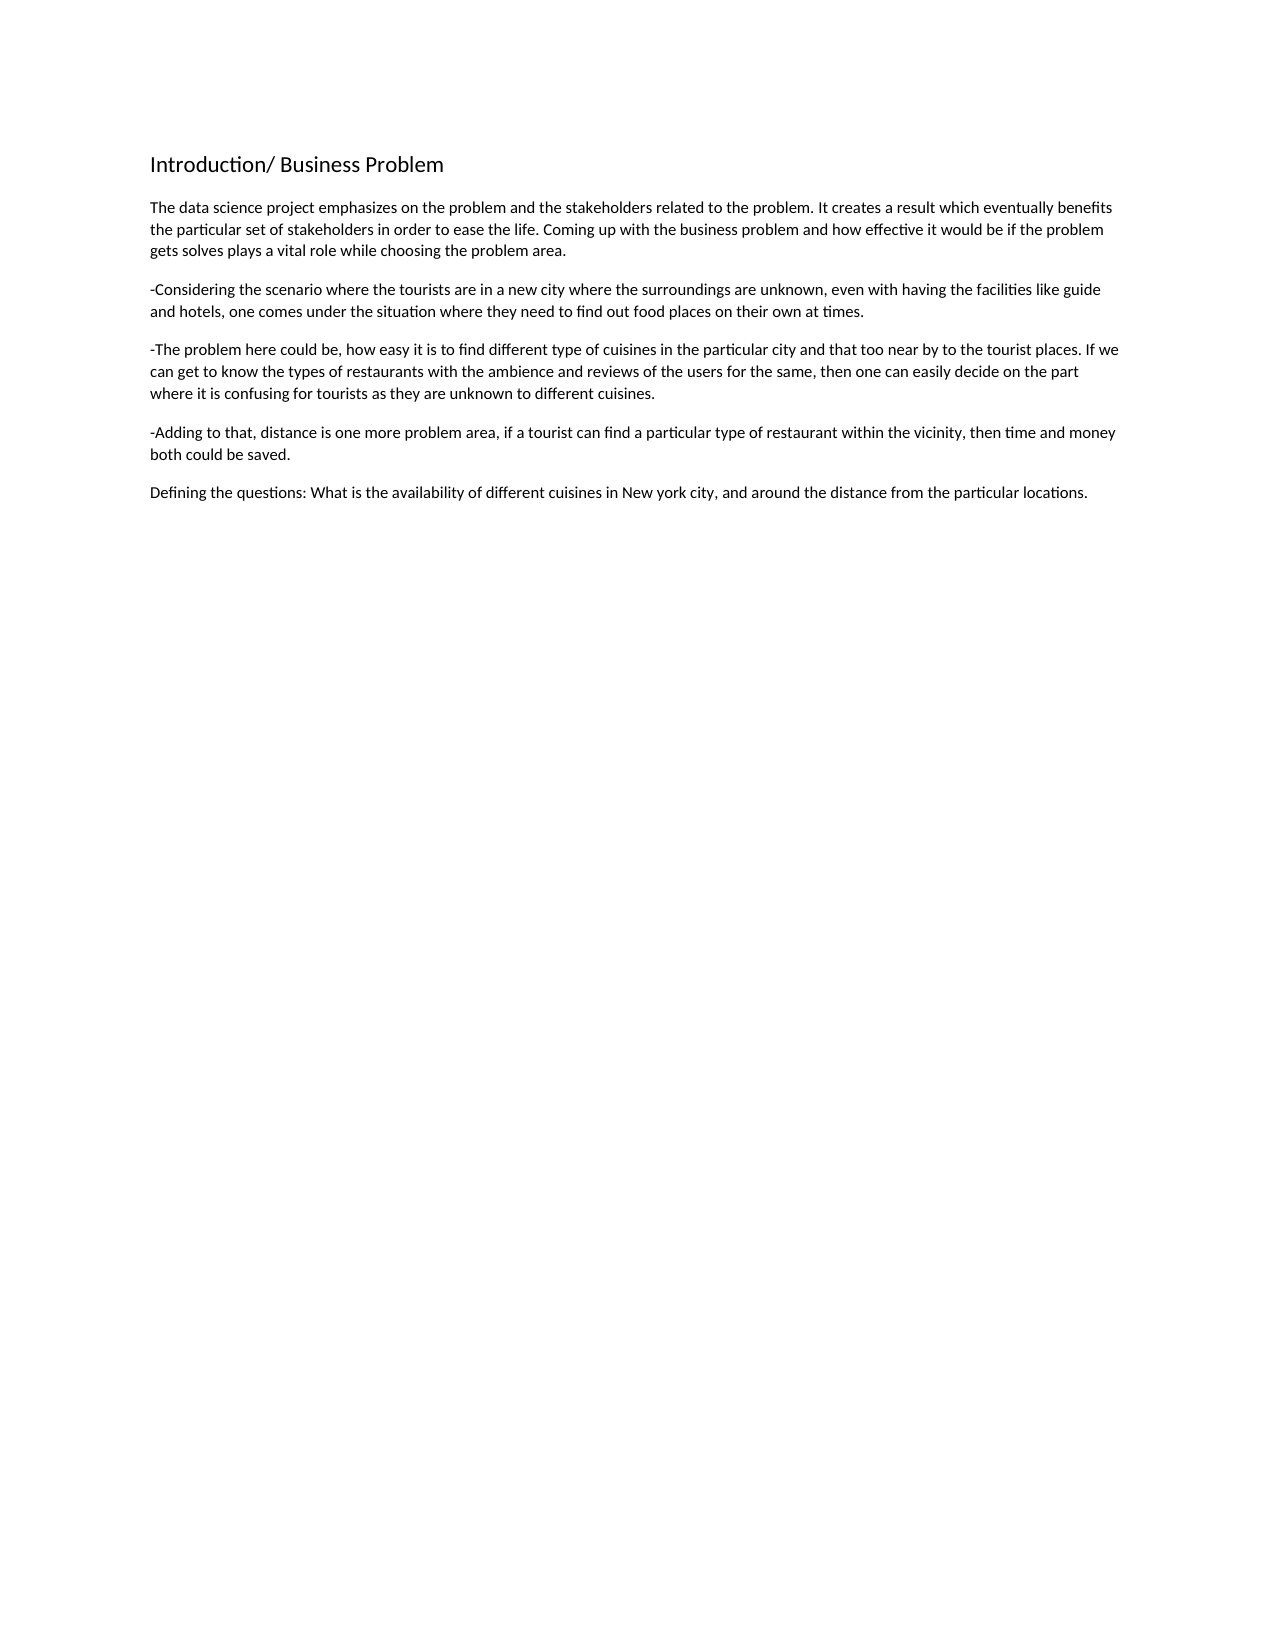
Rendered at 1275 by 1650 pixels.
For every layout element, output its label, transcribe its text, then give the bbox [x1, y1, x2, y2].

text -Adding to that, distance is one more problem area, if a tourist can find a particular type of restaurant within the vicinity, then time and money both could be saved. [150, 422, 1125, 464]
text -Considering the scenario where the tourists are in a new city where the surroundings are unknown, even with having the facilities like guide and hotels, one comes under the situation where they need to find out food places on their own at times. [150, 279, 1125, 321]
text Defining the questions: What is the availability of different cuisines in New york city, and around the distance from the particular locations. [150, 482, 1125, 503]
text The data science project emphasizes on the problem and the stakeholders related to the problem. It creates a result which eventually benefits the particular set of stakeholders in order to ease the life. Coming up with the business problem and how effective it would be if the problem gets solves plays a vital role while choosing the problem area. [150, 197, 1125, 261]
text -The problem here could be, how easy it is to find different type of cuisines in the particular city and that too near by to the tourist places. If we can get to know the types of restaurants with the ambience and reviews of the users for the same, then one can easily decide on the part where it is confusing for tourists as they are unknown to different cuisines. [150, 339, 1125, 404]
text Introduction/ Business Problem [150, 150, 1125, 178]
